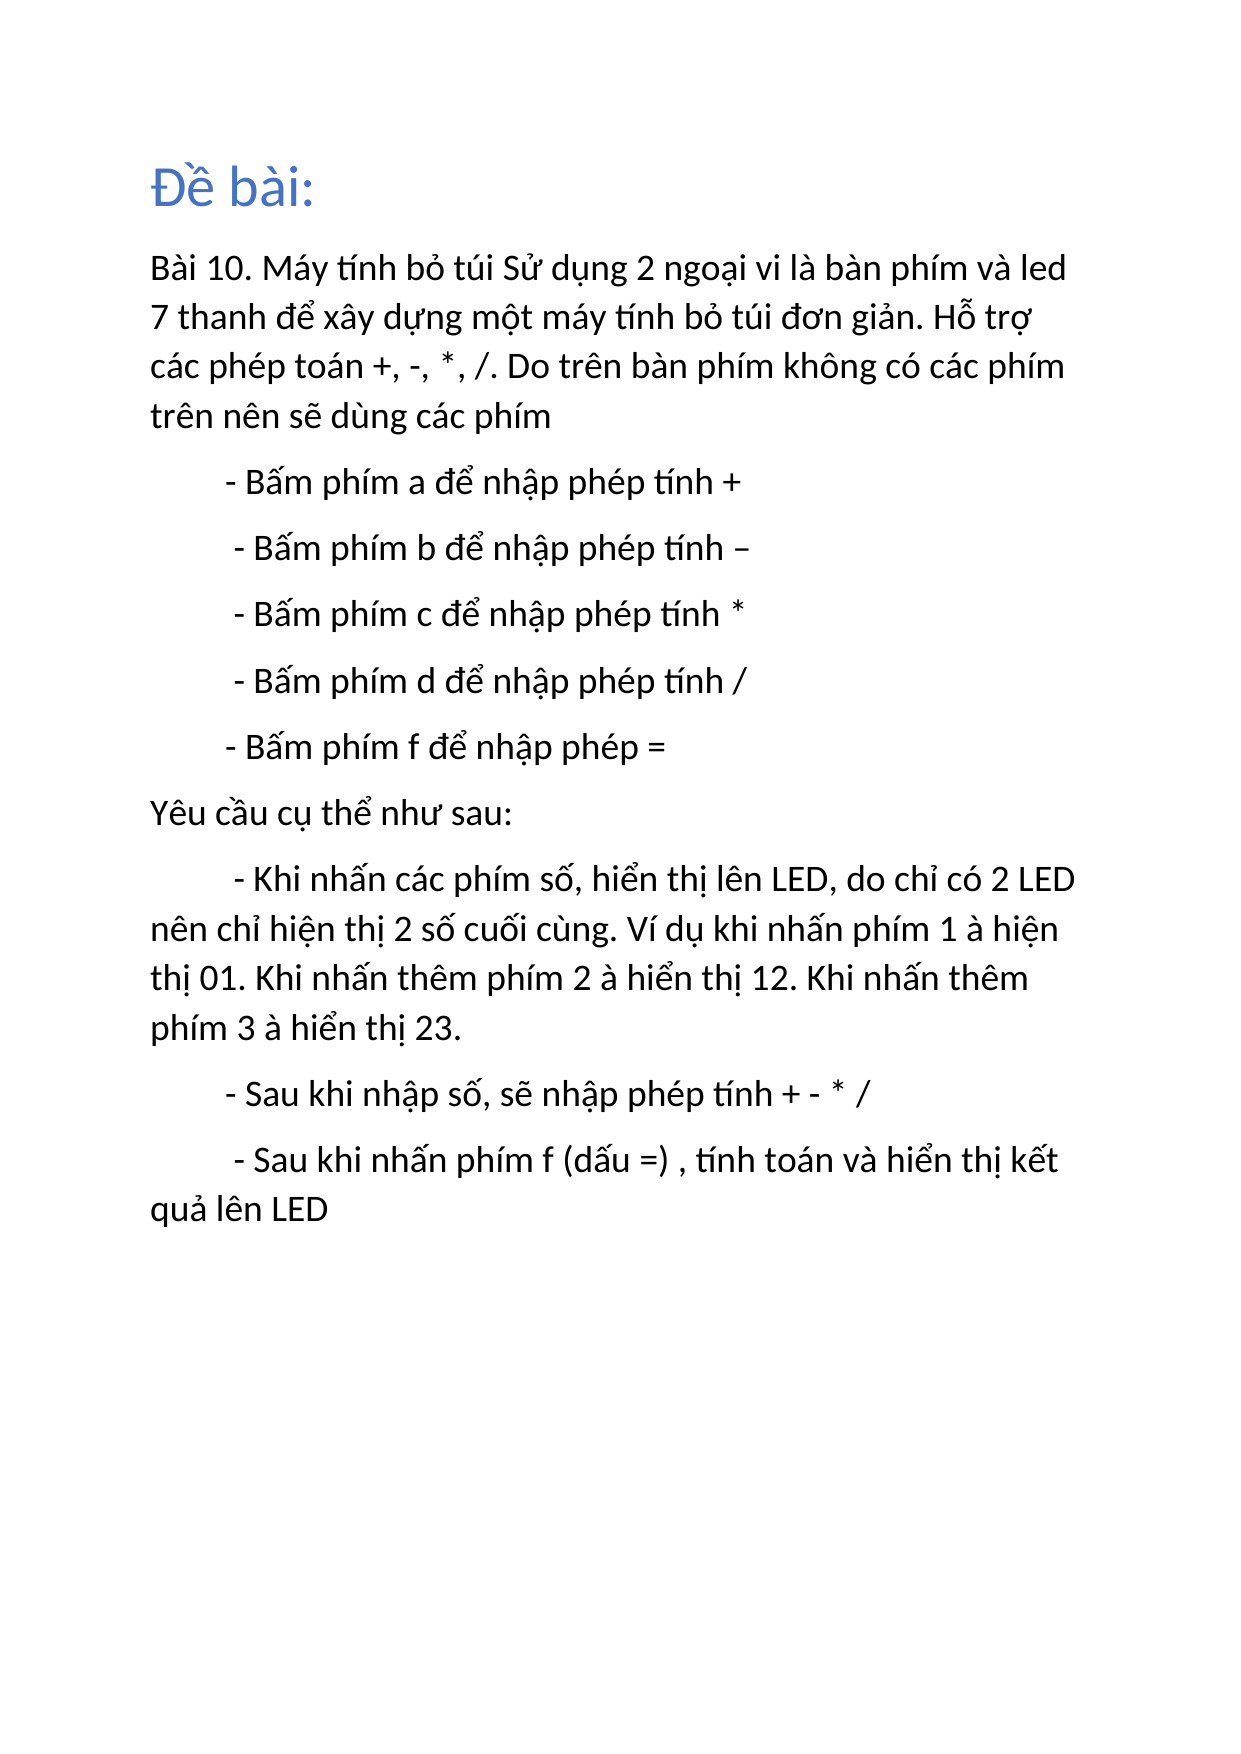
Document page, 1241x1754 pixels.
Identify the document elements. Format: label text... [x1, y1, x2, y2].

text - Bấm phím b để nhập phép tính – [150, 524, 1090, 570]
text - Sau khi nhập số, sẽ nhập phép tính + - * / [150, 1069, 1090, 1115]
text - Bấm phím a để nhập phép tính + [150, 458, 1090, 504]
text - Khi nhấn các phím số, hiển thị lên LED, do chỉ có 2 LED nên chỉ hiện thị 2 số cuối cùng. Ví dụ khi nhấn phím 1 à hiện thị 01. Khi nhấn thêm phím 2 à hiển thị 12. Khi nhấn thêm phím 3 à hiển thị 23. [150, 855, 1090, 1049]
text - Bấm phím c để nhập phép tính * [150, 590, 1090, 636]
text Yêu cầu cụ thể như sau: [150, 789, 1090, 835]
text - Bấm phím d để nhập phép tính / [150, 657, 1090, 702]
text - Sau khi nhấn phím f (dấu =) , tính toán và hiển thị kết quả lên LED [150, 1136, 1090, 1231]
text Đề bài: [150, 150, 1090, 221]
text Bài 10. Máy tính bỏ túi Sử dụng 2 ngoại vi là bàn phím và led 7 thanh để xây dựng một máy tính bỏ túi đơn giản. Hỗ trợ các phép toán +, -, *, /. Do trên bàn phím không có các phím trên nên sẽ dùng các phím [150, 243, 1090, 438]
text - Bấm phím f để nhập phép = [150, 723, 1090, 768]
